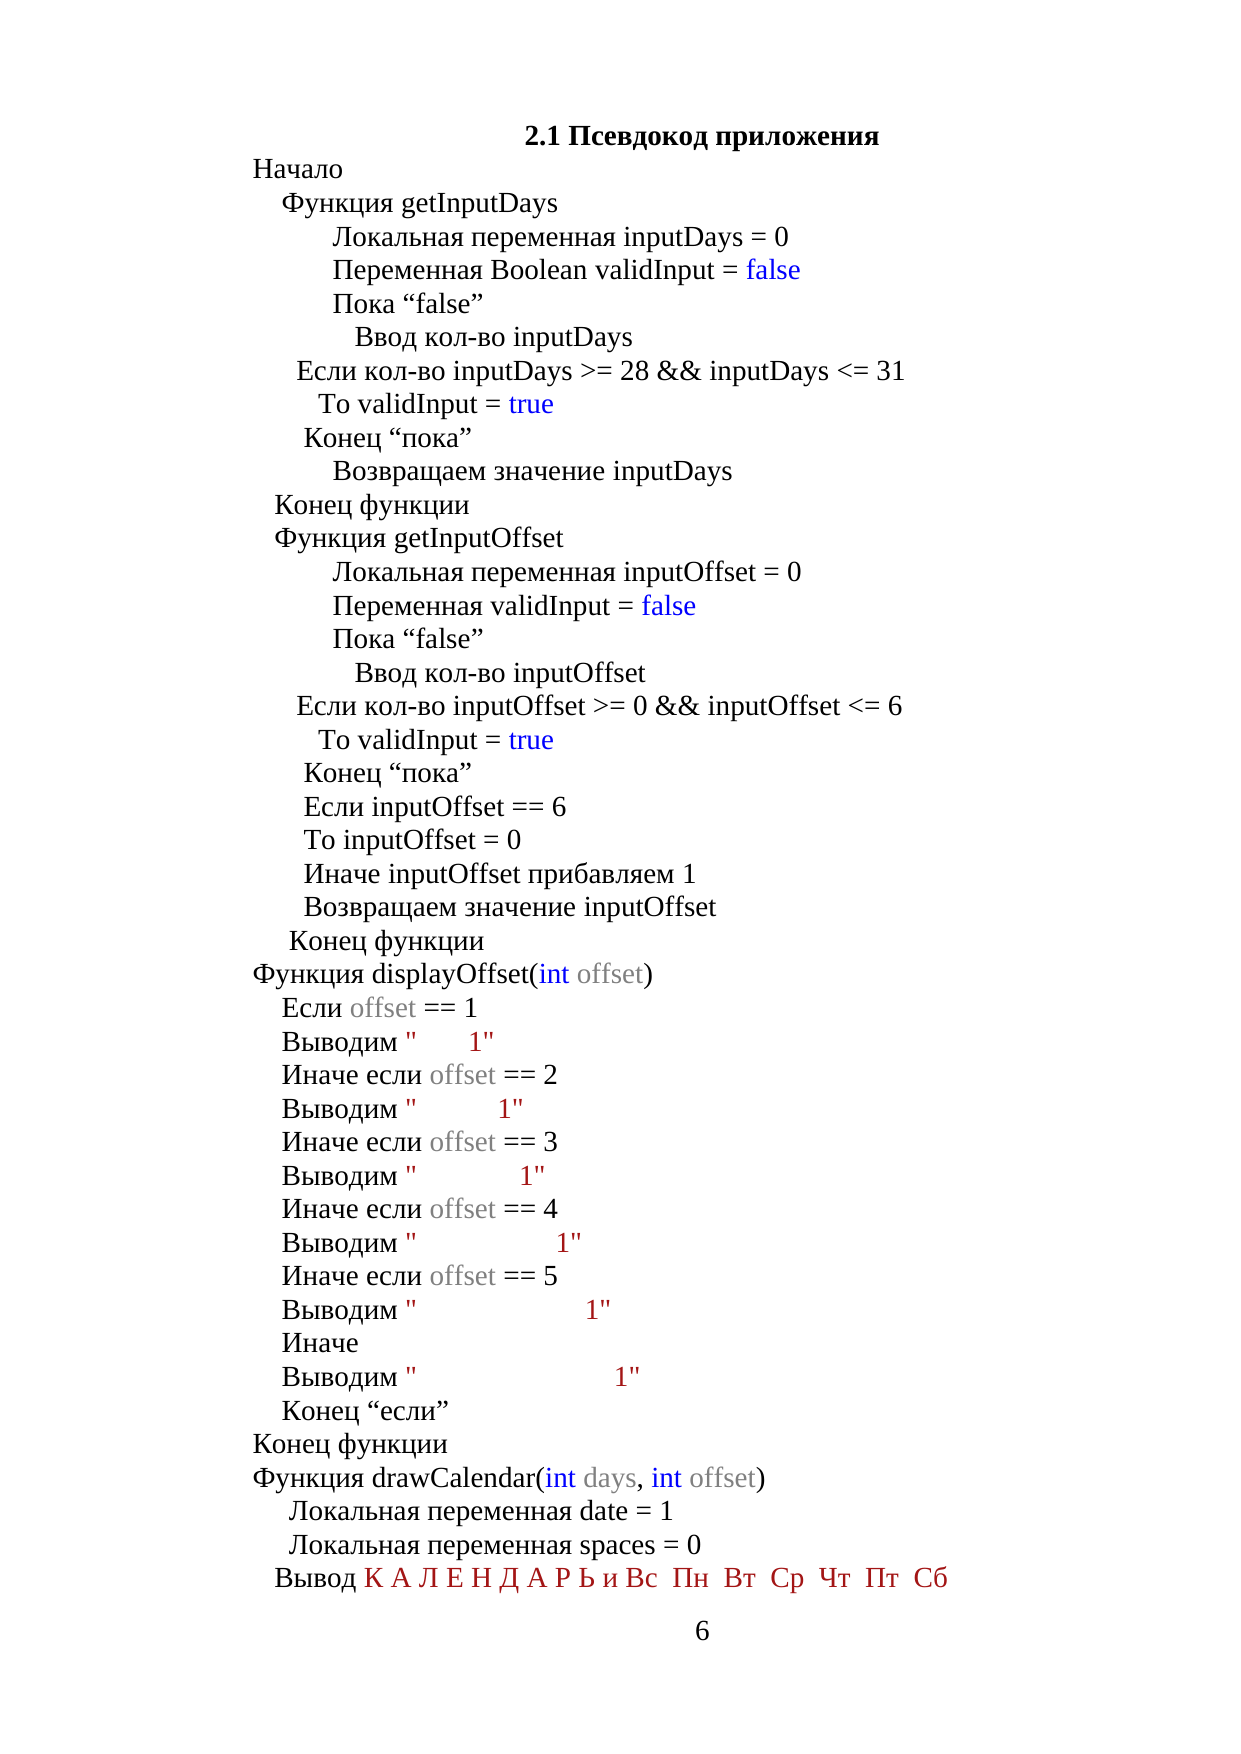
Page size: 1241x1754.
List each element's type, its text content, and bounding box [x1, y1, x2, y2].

text То validInput = true [252, 722, 1152, 755]
text Если offset == 1 [252, 990, 1152, 1024]
text Если inputOffset == 6 [252, 789, 1152, 822]
text Иначе inputOffset прибавляем 1 [252, 856, 1152, 889]
text Начало [252, 152, 1152, 185]
text Конец функции [252, 487, 1152, 521]
text Конец “пока” [252, 420, 1152, 453]
text Конец функции [252, 1426, 1152, 1460]
text Конец функции [252, 923, 1152, 957]
text Если кол-во inputDays >= 28 && inputDays <= 31 [252, 353, 1152, 386]
text Выводим " 1" [252, 1091, 1152, 1124]
text Функция getInputOffset [252, 521, 1152, 554]
text Возвращаем значение inputDays [252, 453, 1152, 487]
text Переменная validInput = false [252, 588, 1152, 621]
text Возвращаем значение inputOffset [252, 889, 1152, 923]
text Иначе если offset == 5 [252, 1258, 1152, 1292]
text Локальная переменная spaces = 0 [252, 1527, 1152, 1560]
subtitle 2.1 Псевдокод приложения [252, 118, 1152, 152]
text Иначе [252, 1326, 1152, 1359]
text Выводим " 1" [252, 1024, 1152, 1057]
text Функция getInputDays [252, 185, 1152, 219]
text Иначе если offset == 4 [252, 1191, 1152, 1225]
text То validInput = true [252, 386, 1152, 420]
text Пока “false” [252, 621, 1152, 655]
text Ввод кол-во inputDays [252, 319, 1152, 353]
text Вывод К А Л Е Н Д А Р Ь и Вс Пн Вт Ср Чт Пт Сб [252, 1560, 1152, 1594]
text Выводим " 1" [252, 1292, 1152, 1326]
text Пока “false” [252, 286, 1152, 319]
text Переменная Boolean validInput = false [252, 252, 1152, 286]
text Локальная переменная date = 1 [252, 1493, 1152, 1527]
text Иначе если offset == 3 [252, 1124, 1152, 1158]
text Иначе если offset == 2 [252, 1057, 1152, 1091]
text Локальная переменная inputDays = 0 [252, 219, 1152, 252]
text Если кол-во inputOffset >= 0 && inputOffset <= 6 [252, 688, 1152, 722]
text Выводим " 1" [252, 1158, 1152, 1191]
text Локальная переменная inputOffset = 0 [252, 554, 1152, 588]
text Ввод кол-во inputOffset [252, 655, 1152, 688]
text Функция displayOffset(int offset) [252, 957, 1152, 990]
text Выводим " 1" [252, 1359, 1152, 1393]
text Выводим " 1" [252, 1225, 1152, 1258]
text То inputOffset = 0 [252, 822, 1152, 856]
text Конец “пока” [252, 755, 1152, 789]
text Функция drawCalendar(int days, int offset) [252, 1460, 1152, 1493]
text Конец “если” [252, 1393, 1152, 1426]
